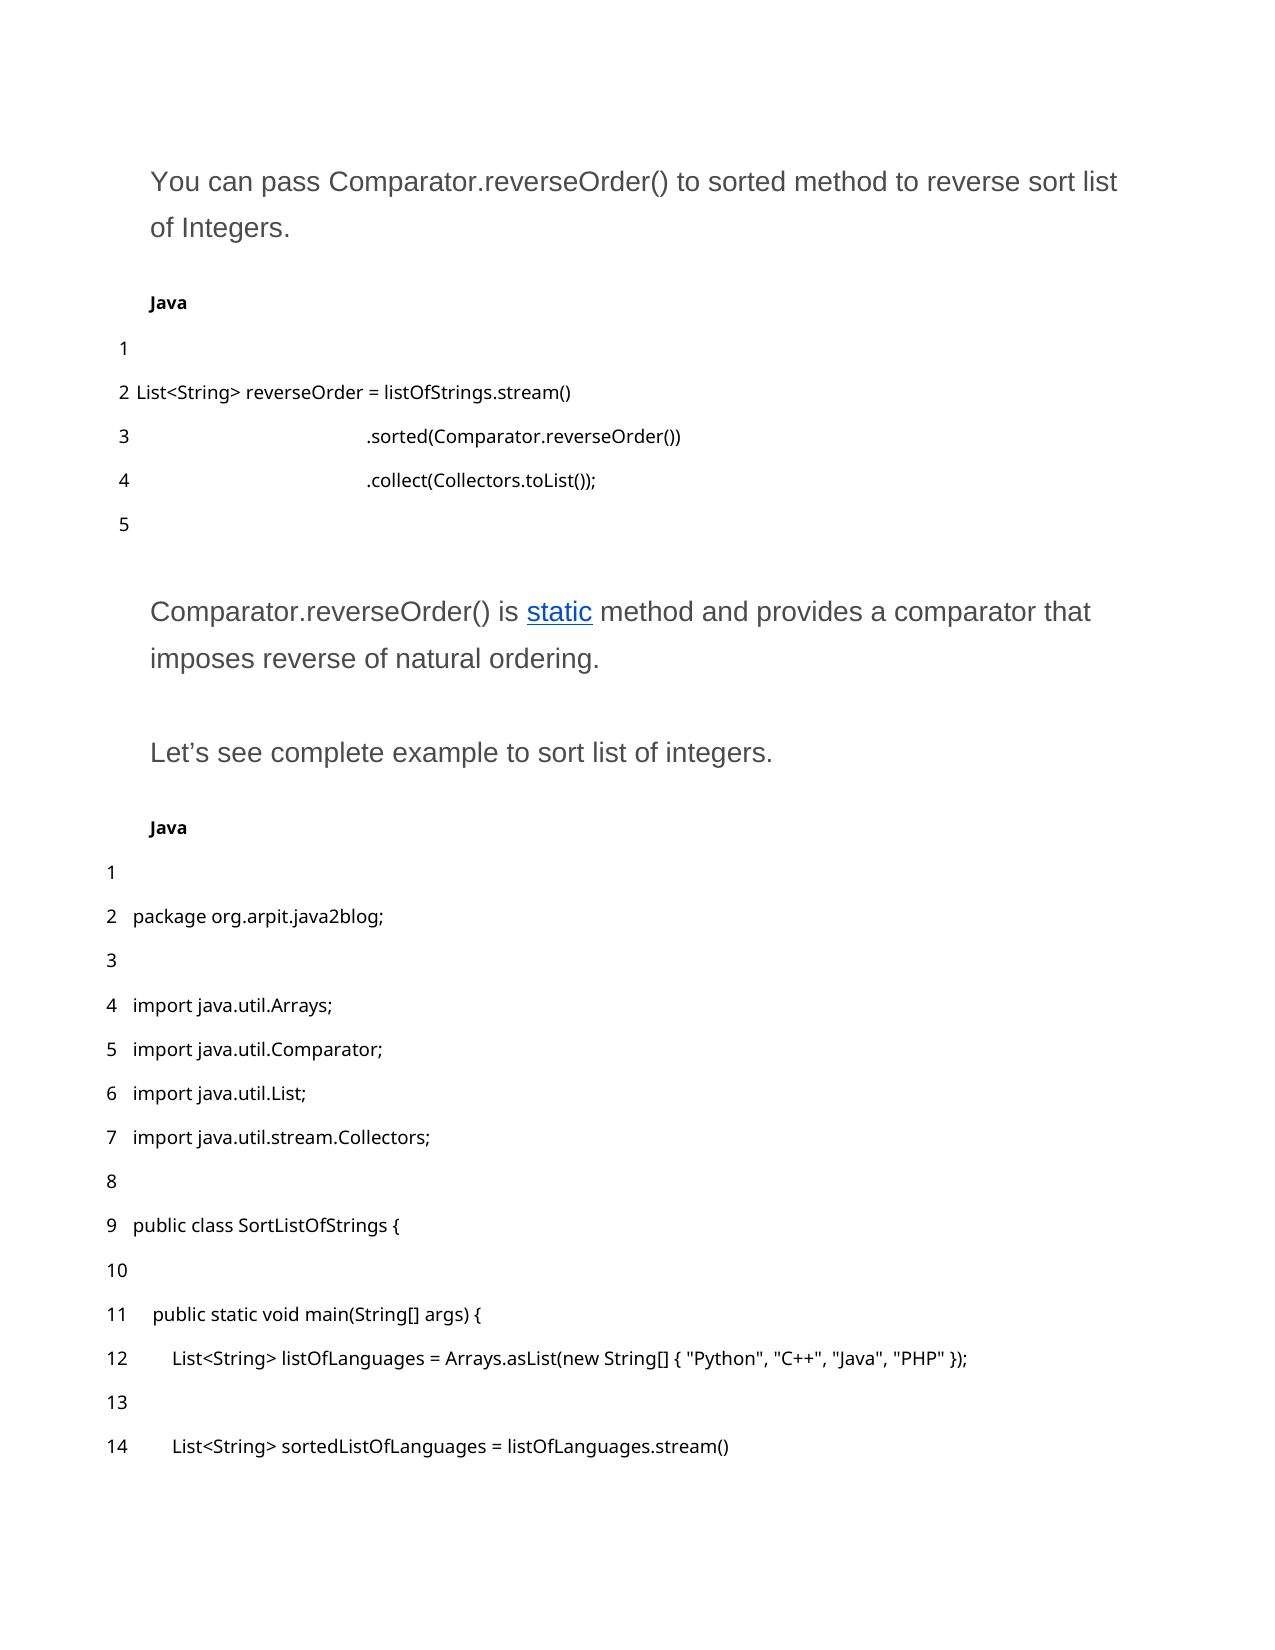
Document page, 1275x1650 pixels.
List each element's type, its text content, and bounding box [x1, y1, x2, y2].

table_header List<String> reverseOrder = listOfStrings.stream() .sorted(Comparator.reverseOrder()) .collect(Collectors.toList()); [134, 333, 1125, 557]
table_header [131, 858, 1125, 1479]
text Comparator.reverseOrder() is static method and provides a comparator that imposes reverse of natural ordering. [150, 581, 1125, 674]
text Java [150, 815, 1125, 839]
table_header 1 2 3 4 5 [117, 333, 134, 557]
text Let’s see complete example to sort list of integers. [150, 721, 1125, 768]
text You can pass Comparator.reverseOrder() to sorted method to reverse sort list of Integers. [150, 150, 1125, 244]
text Java [150, 291, 1125, 315]
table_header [105, 858, 131, 1479]
